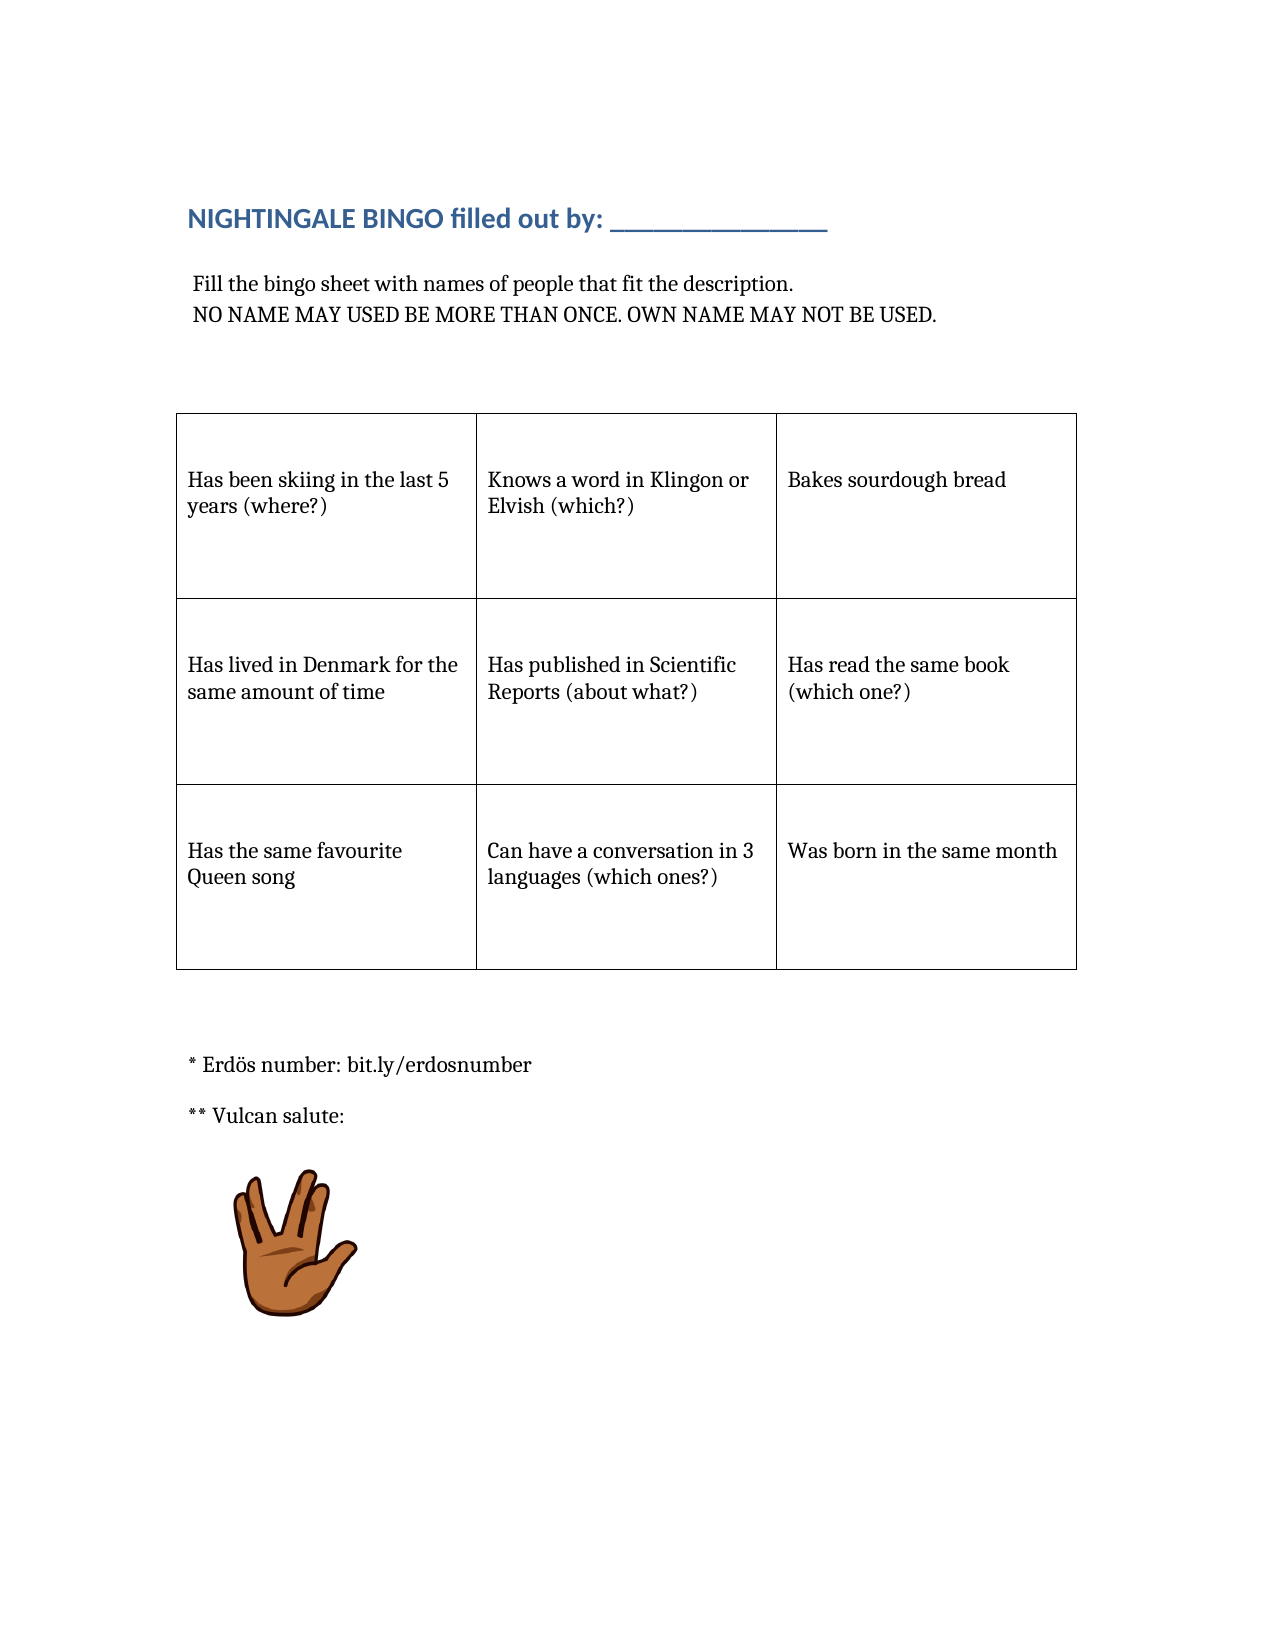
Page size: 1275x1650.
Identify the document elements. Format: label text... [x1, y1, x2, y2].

picture [206, 1153, 379, 1327]
table_cell Has lived in Denmark for the same amount of time [177, 599, 476, 784]
table_cell Has published in Scientific Reports (about what?) [477, 599, 776, 784]
table_cell Has read the same book (which one?) [777, 599, 1076, 784]
table_cell Has the same favourite Queen song [177, 785, 476, 969]
text ** Vulcan salute: [187, 1103, 1087, 1129]
table_header Knows a word in Klingon or Elvish (which?) [477, 414, 776, 598]
table_cell Was born in the same month [777, 785, 1076, 969]
text Fill the bingo sheet with names of people that fit the description. NO NAME MAY USED BE MORE THAN ONCE. OWN NAME MAY NOT BE USED. [187, 241, 1087, 388]
table_header Bakes sourdough bread [777, 414, 1076, 598]
subtitle NIGHTINGALE BINGO filled out by: _______________ [187, 200, 1087, 236]
table_cell Can have a conversation in 3 languages (which ones?) [477, 785, 776, 969]
text * Erdös number: bit.ly/erdosnumber [187, 1052, 1087, 1078]
table_header Has been skiing in the last 5 years (where?) [177, 414, 476, 598]
